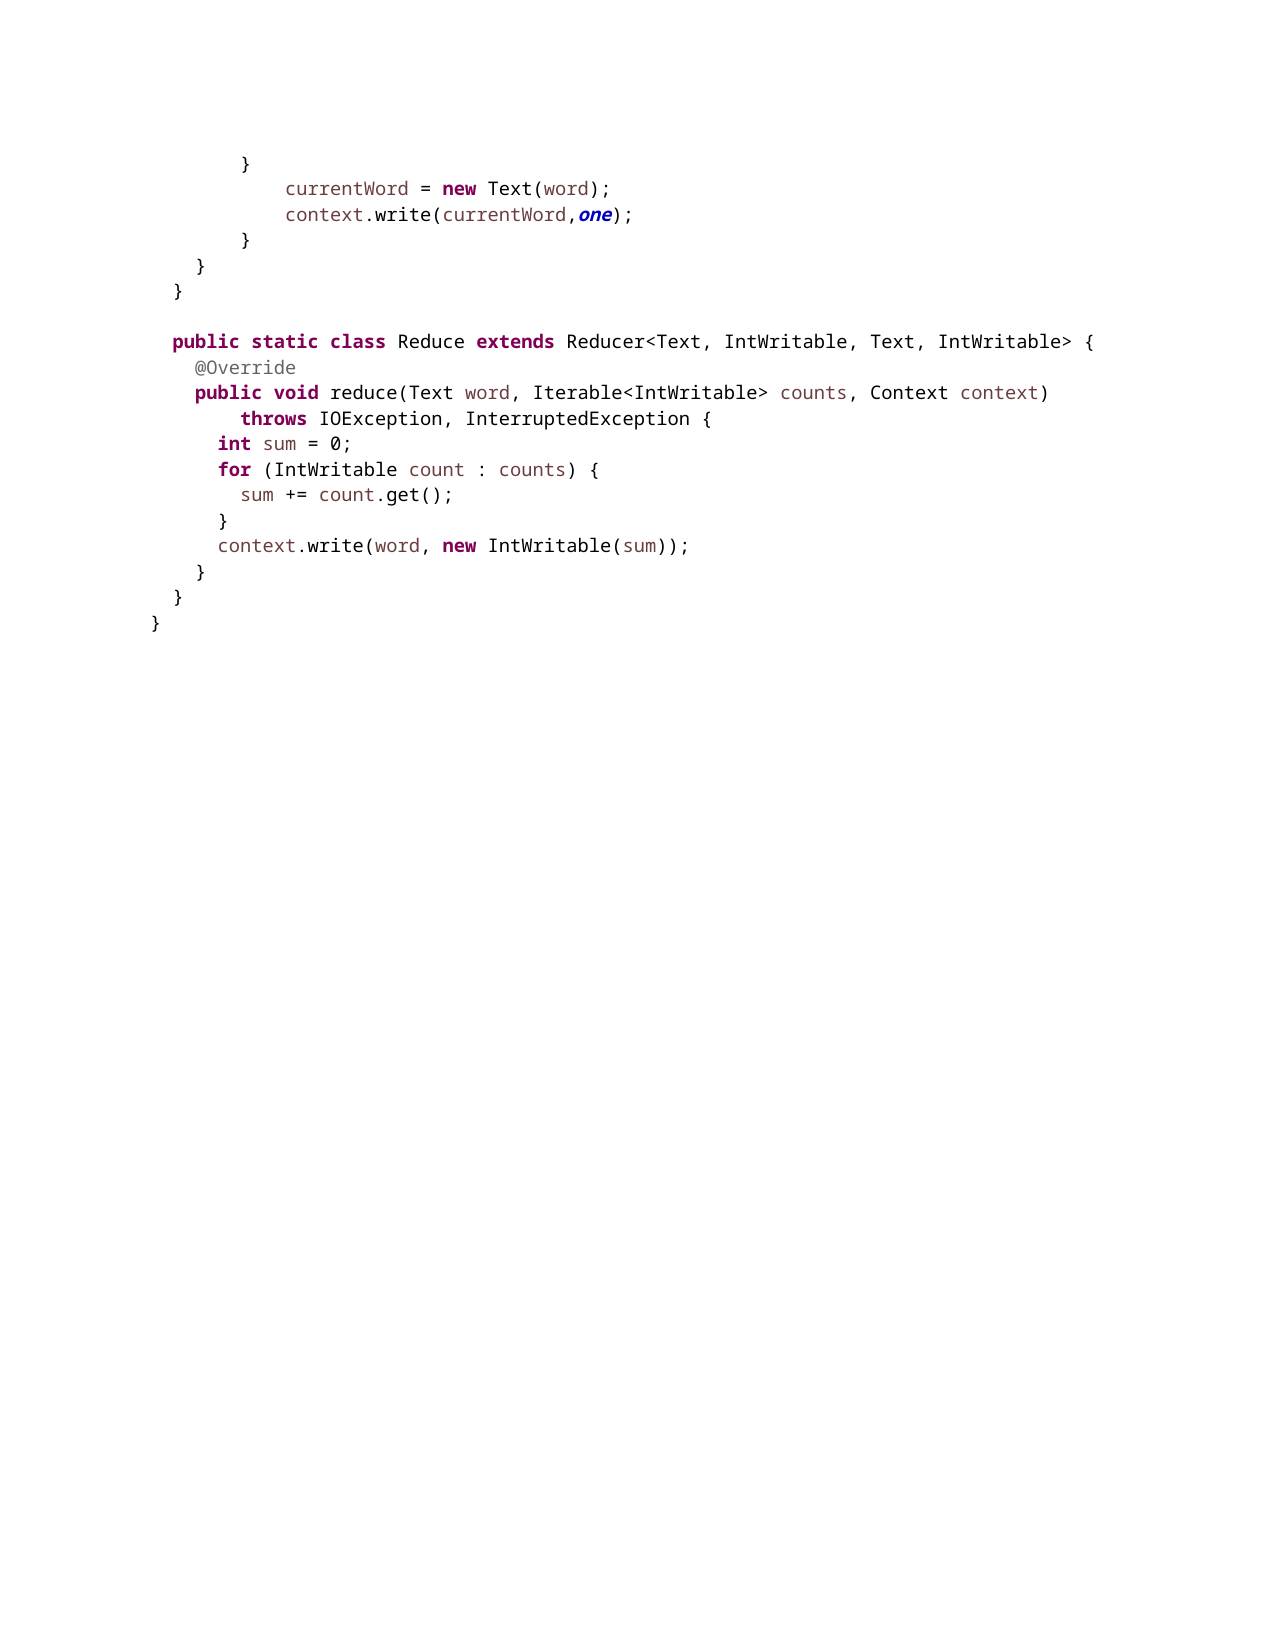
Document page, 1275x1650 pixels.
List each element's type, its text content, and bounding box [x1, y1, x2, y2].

text } [150, 252, 1125, 278]
text } [150, 609, 1125, 635]
text } [150, 558, 1125, 584]
text } [150, 507, 1125, 533]
text context.write(currentWord,one); [150, 201, 1125, 227]
text } [150, 278, 1125, 303]
text @Override [150, 354, 1125, 380]
text throws IOException, InterruptedException { [150, 405, 1125, 431]
text for (IntWritable count : counts) { [150, 456, 1125, 482]
text currentWord = new Text(word); [150, 176, 1125, 201]
text context.write(word, new IntWritable(sum)); [150, 533, 1125, 558]
text public static class Reduce extends Reducer<Text, IntWritable, Text, IntWritable> { [150, 329, 1125, 354]
text public void reduce(Text word, Iterable<IntWritable> counts, Context context) [150, 380, 1125, 405]
text int sum = 0; [150, 431, 1125, 456]
text } [150, 584, 1125, 609]
text } [150, 150, 1125, 176]
text sum += count.get(); [150, 482, 1125, 507]
text } [150, 227, 1125, 252]
